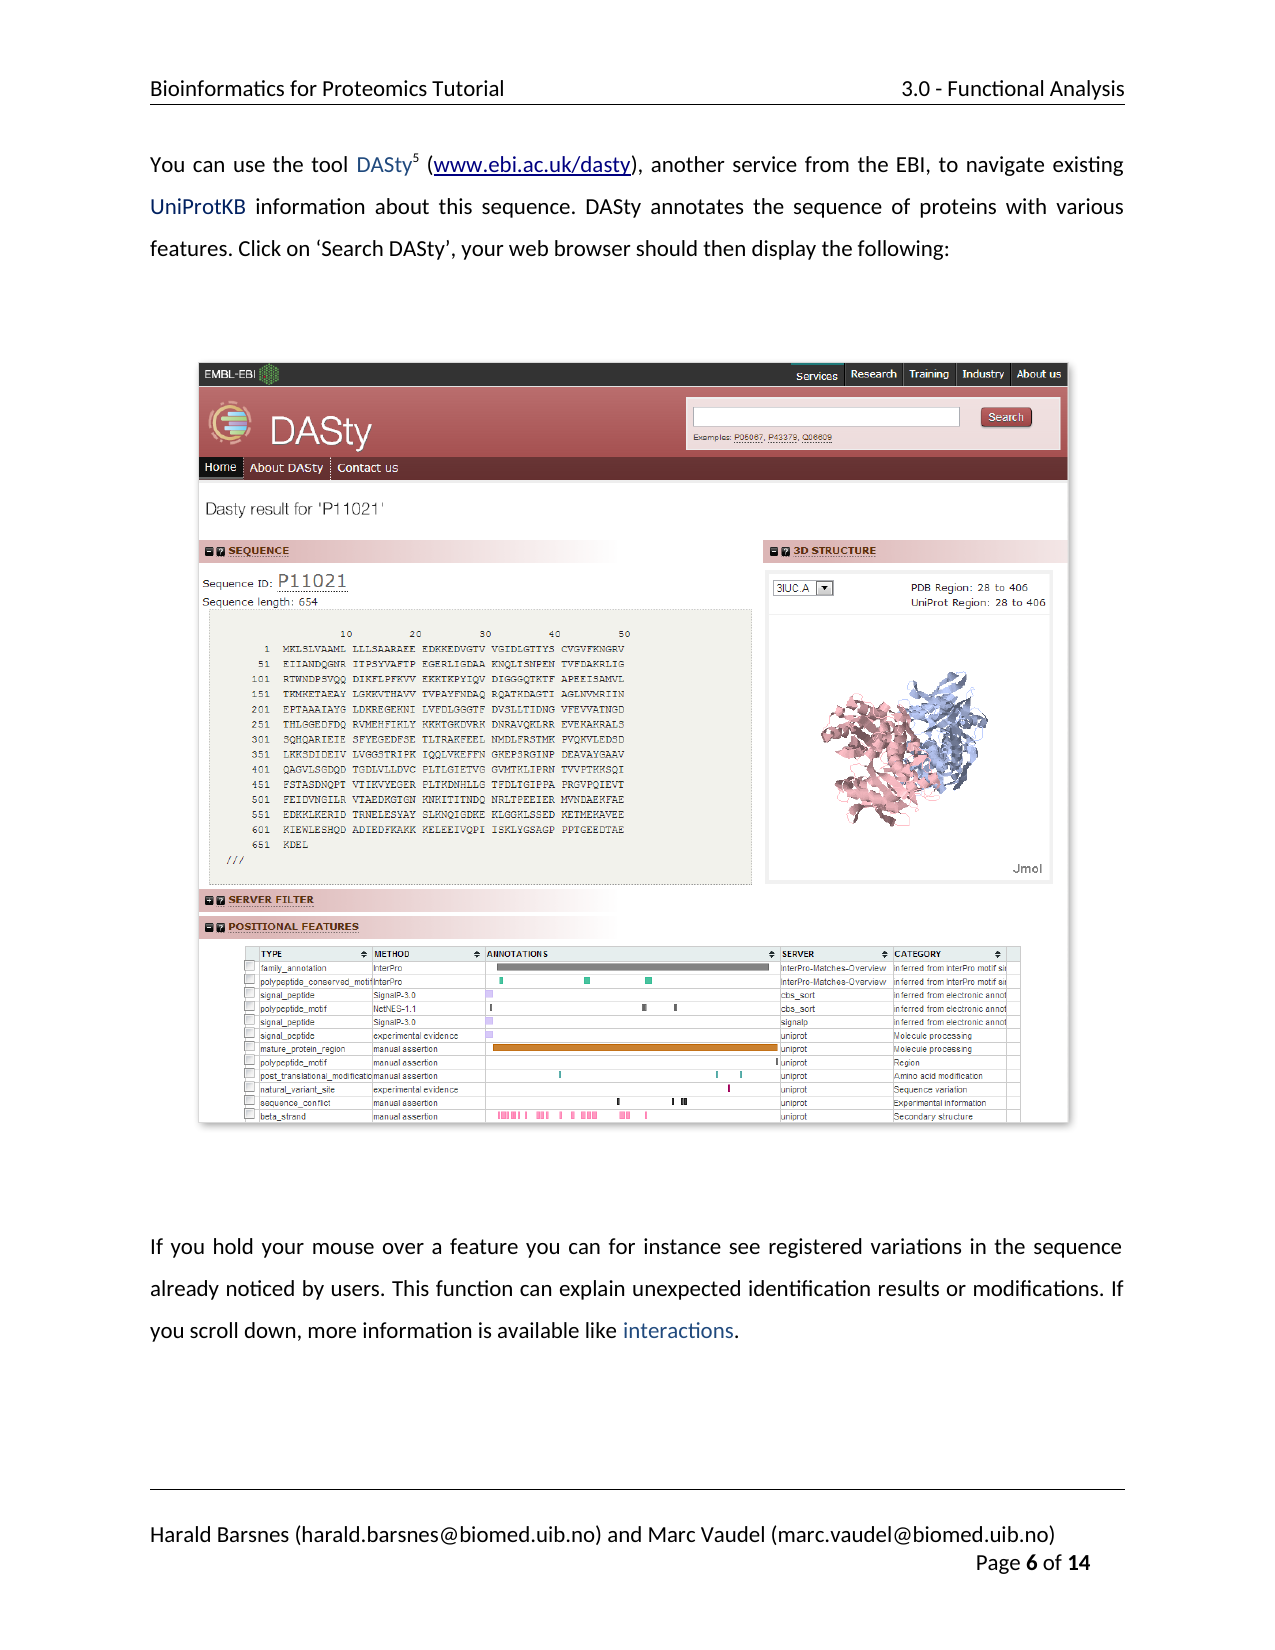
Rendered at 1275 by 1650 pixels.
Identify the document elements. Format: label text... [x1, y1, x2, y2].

picture [199, 363, 1068, 1122]
text If you hold your mouse over a feature you can for instance see registered variations in the sequence already noticed by users. This function can explain unexpected identification results or modifications. If you scroll down, more information is available like interactions. [150, 1232, 1125, 1344]
text You can use the tool DASty5 (www.ebi.ac.uk/dasty), another service from the EBI, to navigate existing UniProtKB information about this sequence. DASty annotates the sequence of proteins with various features. Click on ‘Search DASty’, your web browser should then display the following: [150, 150, 1125, 262]
